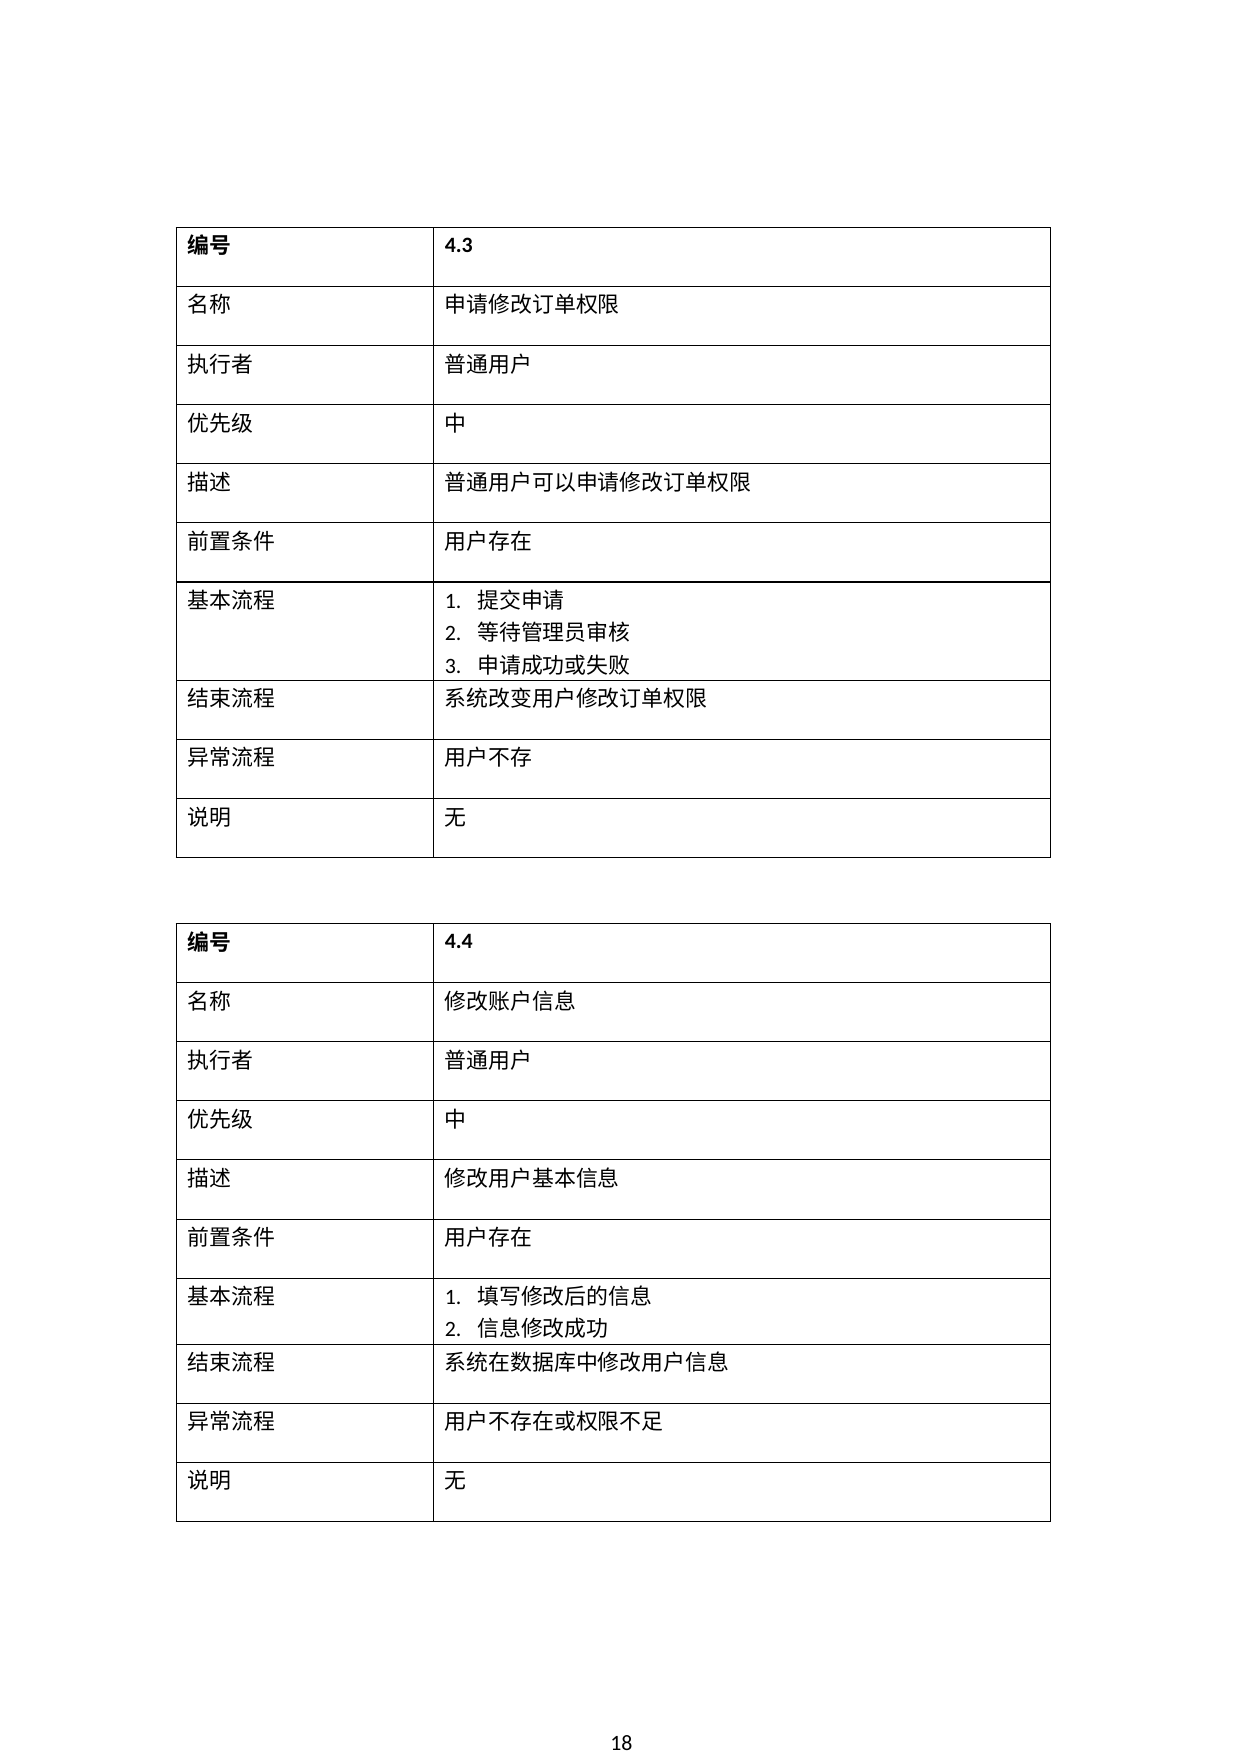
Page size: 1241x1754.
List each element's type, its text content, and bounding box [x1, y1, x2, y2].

table_cell 用户存在 [434, 1220, 1050, 1277]
table_cell 修改账户信息 [434, 983, 1050, 1041]
table_cell 系统在数据库中修改用户信息 [434, 1345, 1050, 1403]
table_cell 执行者 [177, 346, 433, 404]
table_cell 基本流程 [177, 583, 433, 680]
table_cell 结束流程 [177, 681, 433, 739]
table_cell 系统改变用户修改订单权限 [434, 681, 1050, 739]
table_cell 中 [434, 1101, 1050, 1159]
table_cell 无 [434, 799, 1050, 857]
table_cell 普通用户可以申请修改订单权限 [434, 464, 1050, 522]
table_cell 优先级 [177, 1101, 433, 1159]
table_cell 异常流程 [177, 1404, 433, 1462]
table_cell 用户存在 [434, 523, 1050, 581]
table_cell 普通用户 [434, 1042, 1050, 1100]
table_cell 用户不存在或权限不足 [434, 1404, 1050, 1462]
table_cell 普通用户 [434, 346, 1050, 404]
table_cell 填写修改后的信息 信息修改成功 [434, 1279, 1050, 1343]
table_cell 名称 [177, 287, 433, 345]
table_cell 优先级 [177, 405, 433, 463]
table_cell 提交申请 等待管理员审核 申请成功或失败 [434, 583, 1050, 680]
table_cell 描述 [177, 464, 433, 522]
table_header 4.4 [434, 924, 1050, 982]
table_cell 说明 [177, 799, 433, 857]
table_cell 中 [434, 405, 1050, 463]
table_cell 用户不存 [434, 740, 1050, 798]
table_cell 异常流程 [177, 740, 433, 798]
table_header 4.3 [434, 228, 1050, 286]
table_cell 执行者 [177, 1042, 433, 1100]
table_cell 名称 [177, 983, 433, 1041]
table_cell 申请修改订单权限 [434, 287, 1050, 345]
table_header 编号 [177, 228, 433, 286]
table_cell 结束流程 [177, 1345, 433, 1403]
table_cell 说明 [177, 1463, 433, 1521]
table_cell 修改用户基本信息 [434, 1160, 1050, 1218]
table_cell 描述 [177, 1160, 433, 1218]
table_cell 前置条件 [177, 1220, 433, 1277]
table_cell 基本流程 [177, 1279, 433, 1343]
table_header 编号 [177, 924, 433, 982]
table_cell 前置条件 [177, 523, 433, 581]
table_cell 无 [434, 1463, 1050, 1521]
